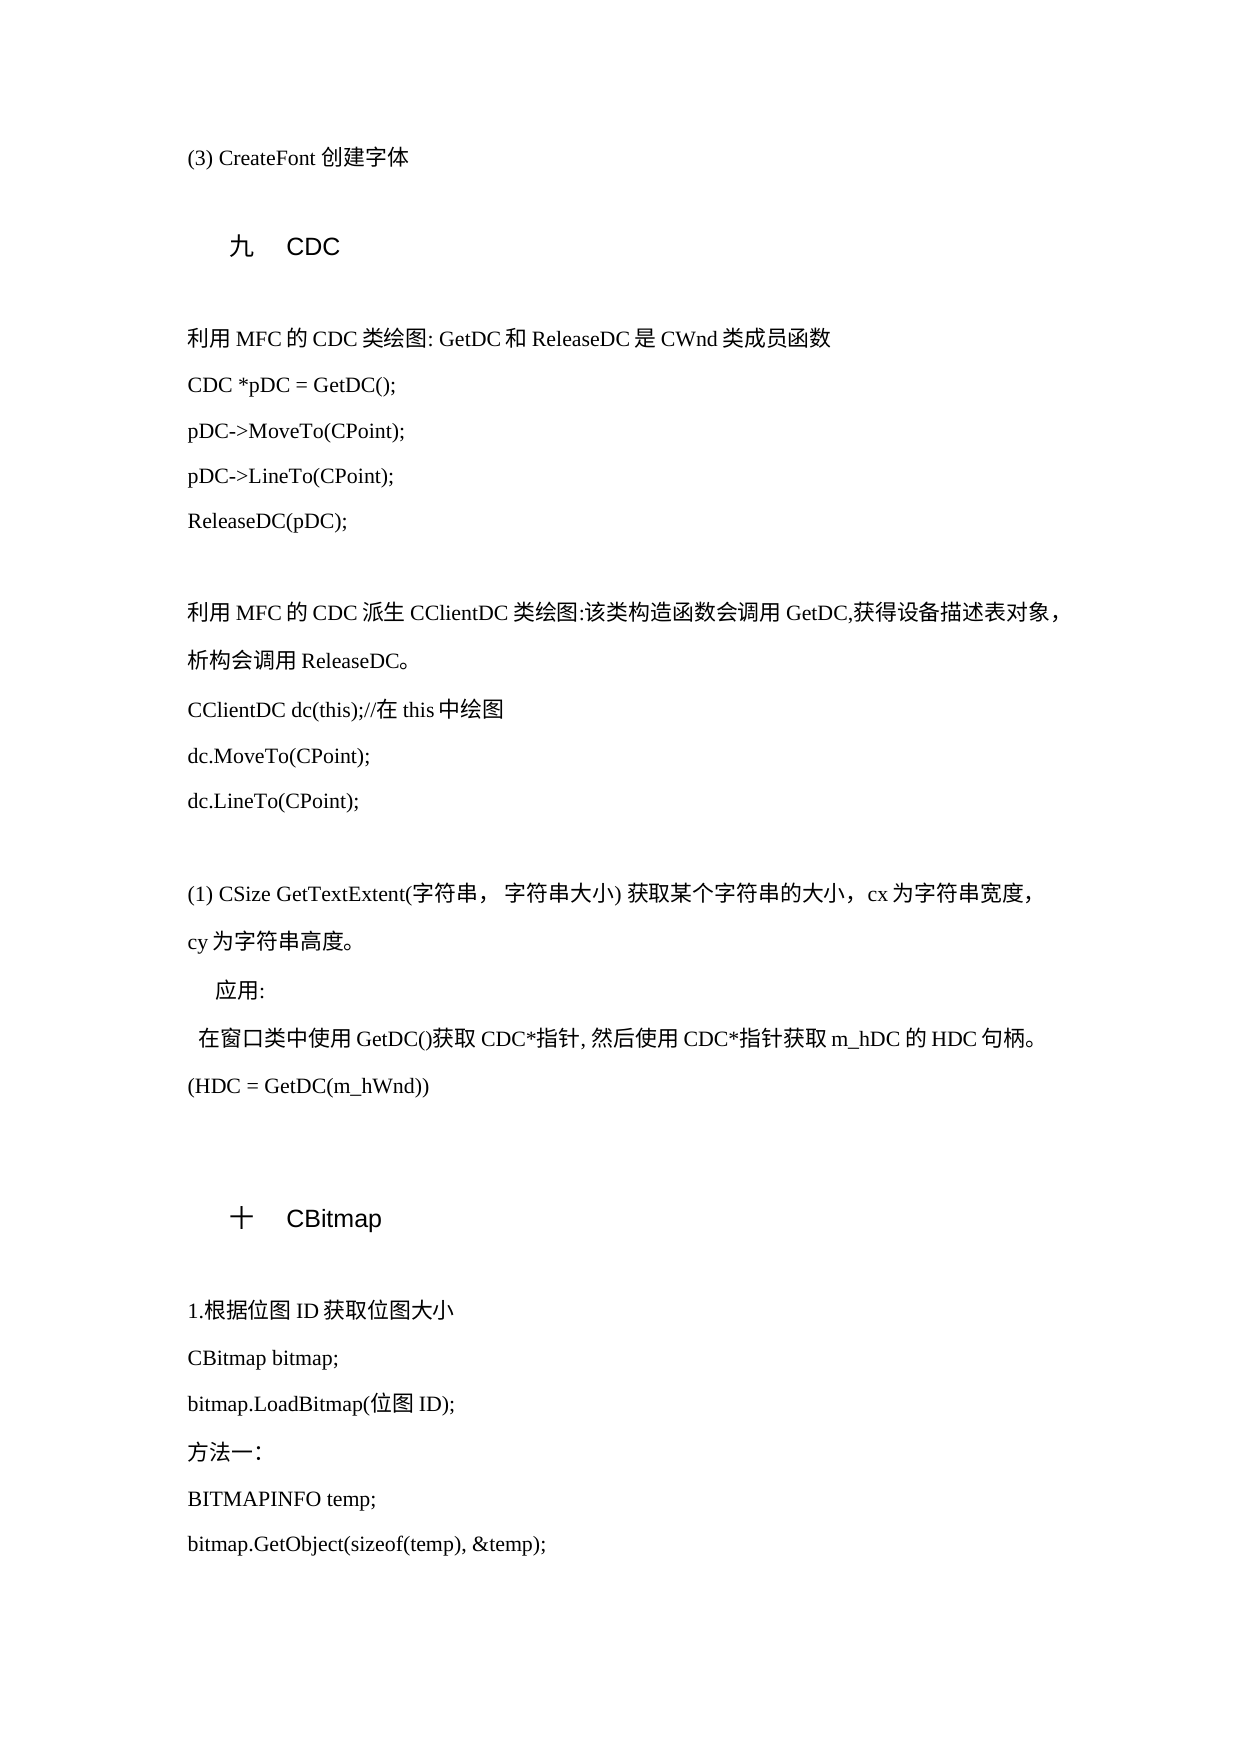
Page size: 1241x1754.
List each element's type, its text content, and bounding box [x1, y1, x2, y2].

text 方法一： [187, 1434, 1053, 1467]
list CreateFont 创建字体 [187, 139, 1053, 172]
text 应用: [187, 972, 1053, 1005]
text CClientDC dc(this);//在this中绘图 [187, 691, 1053, 724]
text pDC->MoveTo(CPoint); [187, 414, 1053, 446]
text 在窗口类中使用GetDC()获取CDC*指针, 然后使用CDC*指针获取m_hDC的HDC句柄。 (HDC = GetDC(m_hWnd)) [187, 1021, 1053, 1102]
subtitle CDC [187, 212, 1053, 277]
text bitmap.GetObject(sizeof(temp), &temp); [187, 1528, 1053, 1560]
text CBitmap bitmap; [187, 1341, 1053, 1373]
text dc.LineTo(CPoint); [187, 785, 1053, 817]
subtitle CBitmap [187, 1184, 1053, 1249]
text BITMAPINFO temp; [187, 1483, 1053, 1515]
text 利用MFC的CDC派生CClientDC类绘图:该类构造函数会调用GetDC,获得设备描述表对象，析构会调用ReleaseDC。 [187, 594, 1053, 676]
text 利用MFC的CDC类绘图: GetDC和ReleaseDC是CWnd类成员函数 [187, 321, 1053, 353]
text dc.MoveTo(CPoint); [187, 740, 1053, 772]
text (1) CSize GetTextExtent(字符串， 字符串大小) 获取某个字符串的大小，cx为字符串宽度，cy为字符串高度。 [187, 875, 1053, 956]
text pDC->LineTo(CPoint); [187, 459, 1053, 492]
text 1.根据位图ID获取位图大小 [187, 1293, 1053, 1325]
text ReleaseDC(pDC); [187, 504, 1053, 537]
text CDC *pDC = GetDC(); [187, 369, 1053, 401]
text bitmap.LoadBitmap(位图ID); [187, 1386, 1053, 1418]
